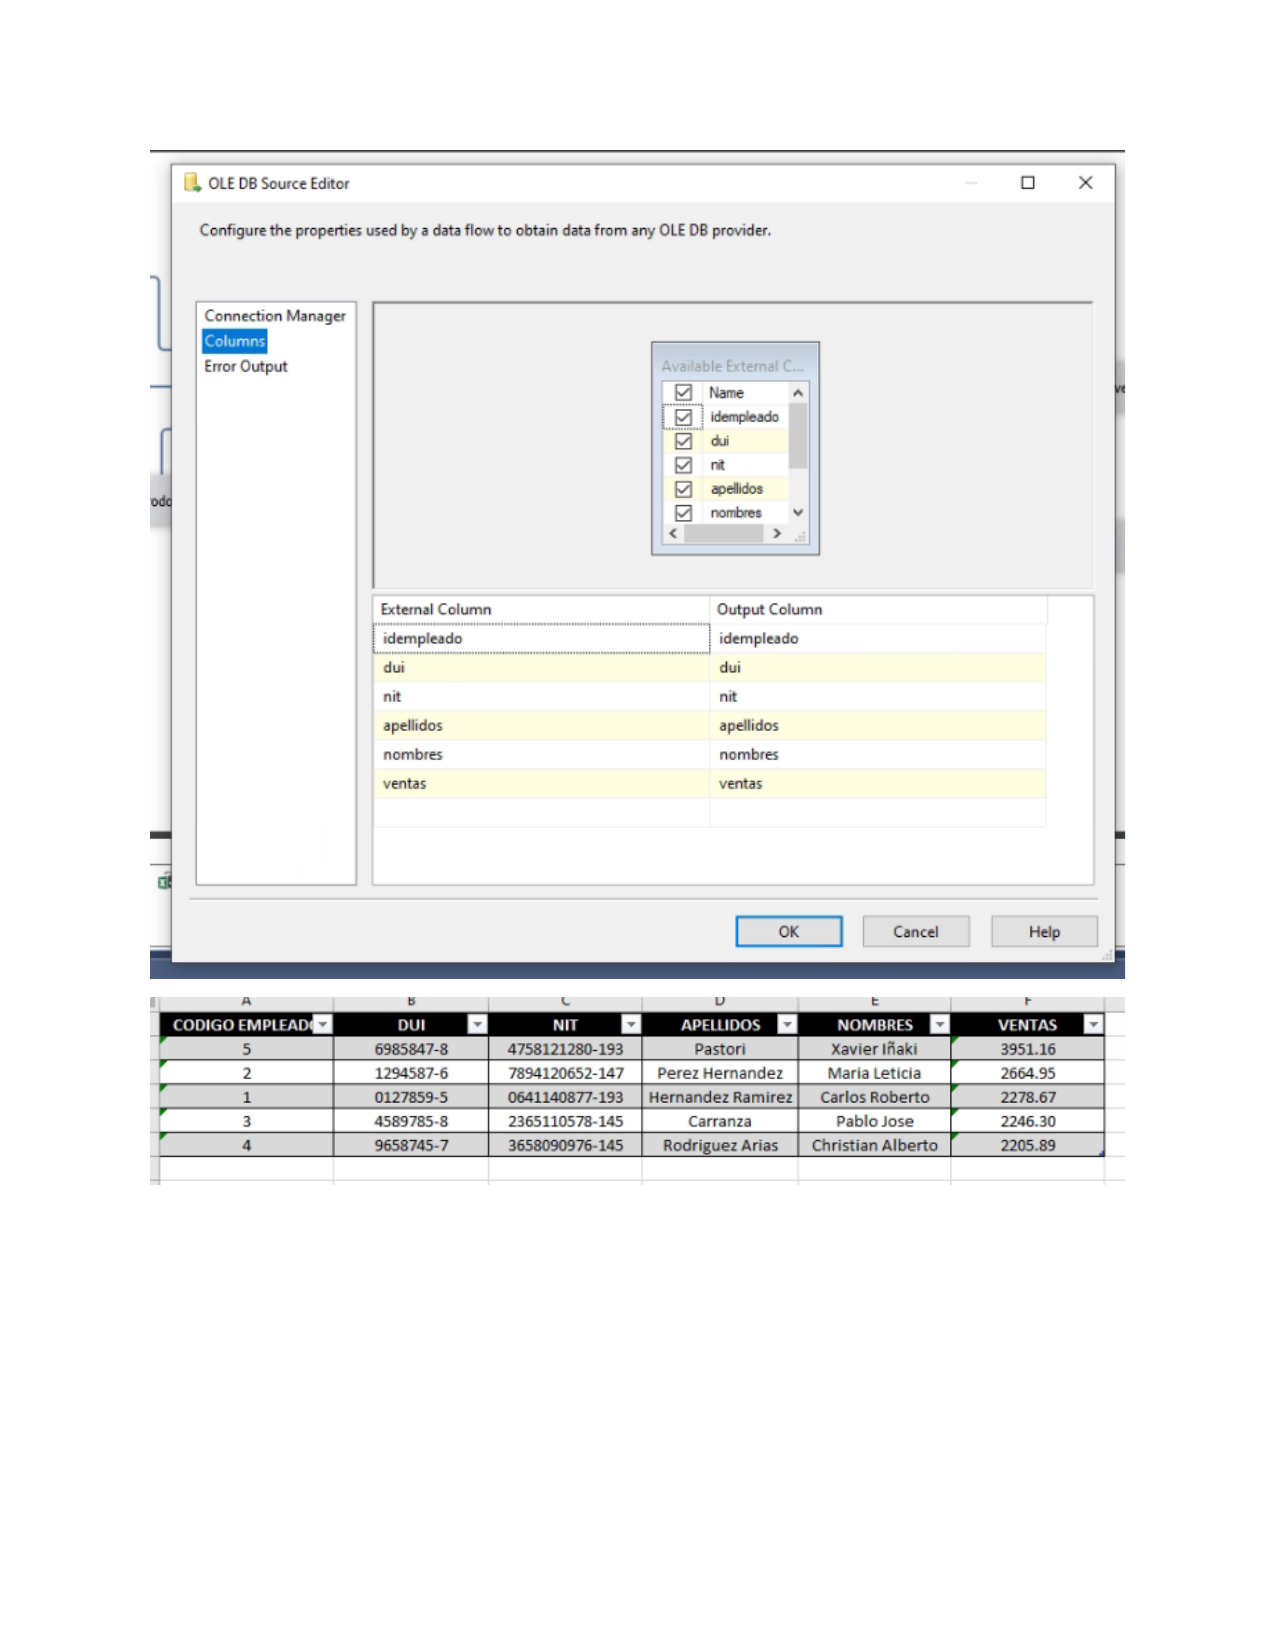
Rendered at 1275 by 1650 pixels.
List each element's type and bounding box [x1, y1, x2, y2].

picture [150, 997, 1125, 1185]
picture [150, 150, 1125, 979]
